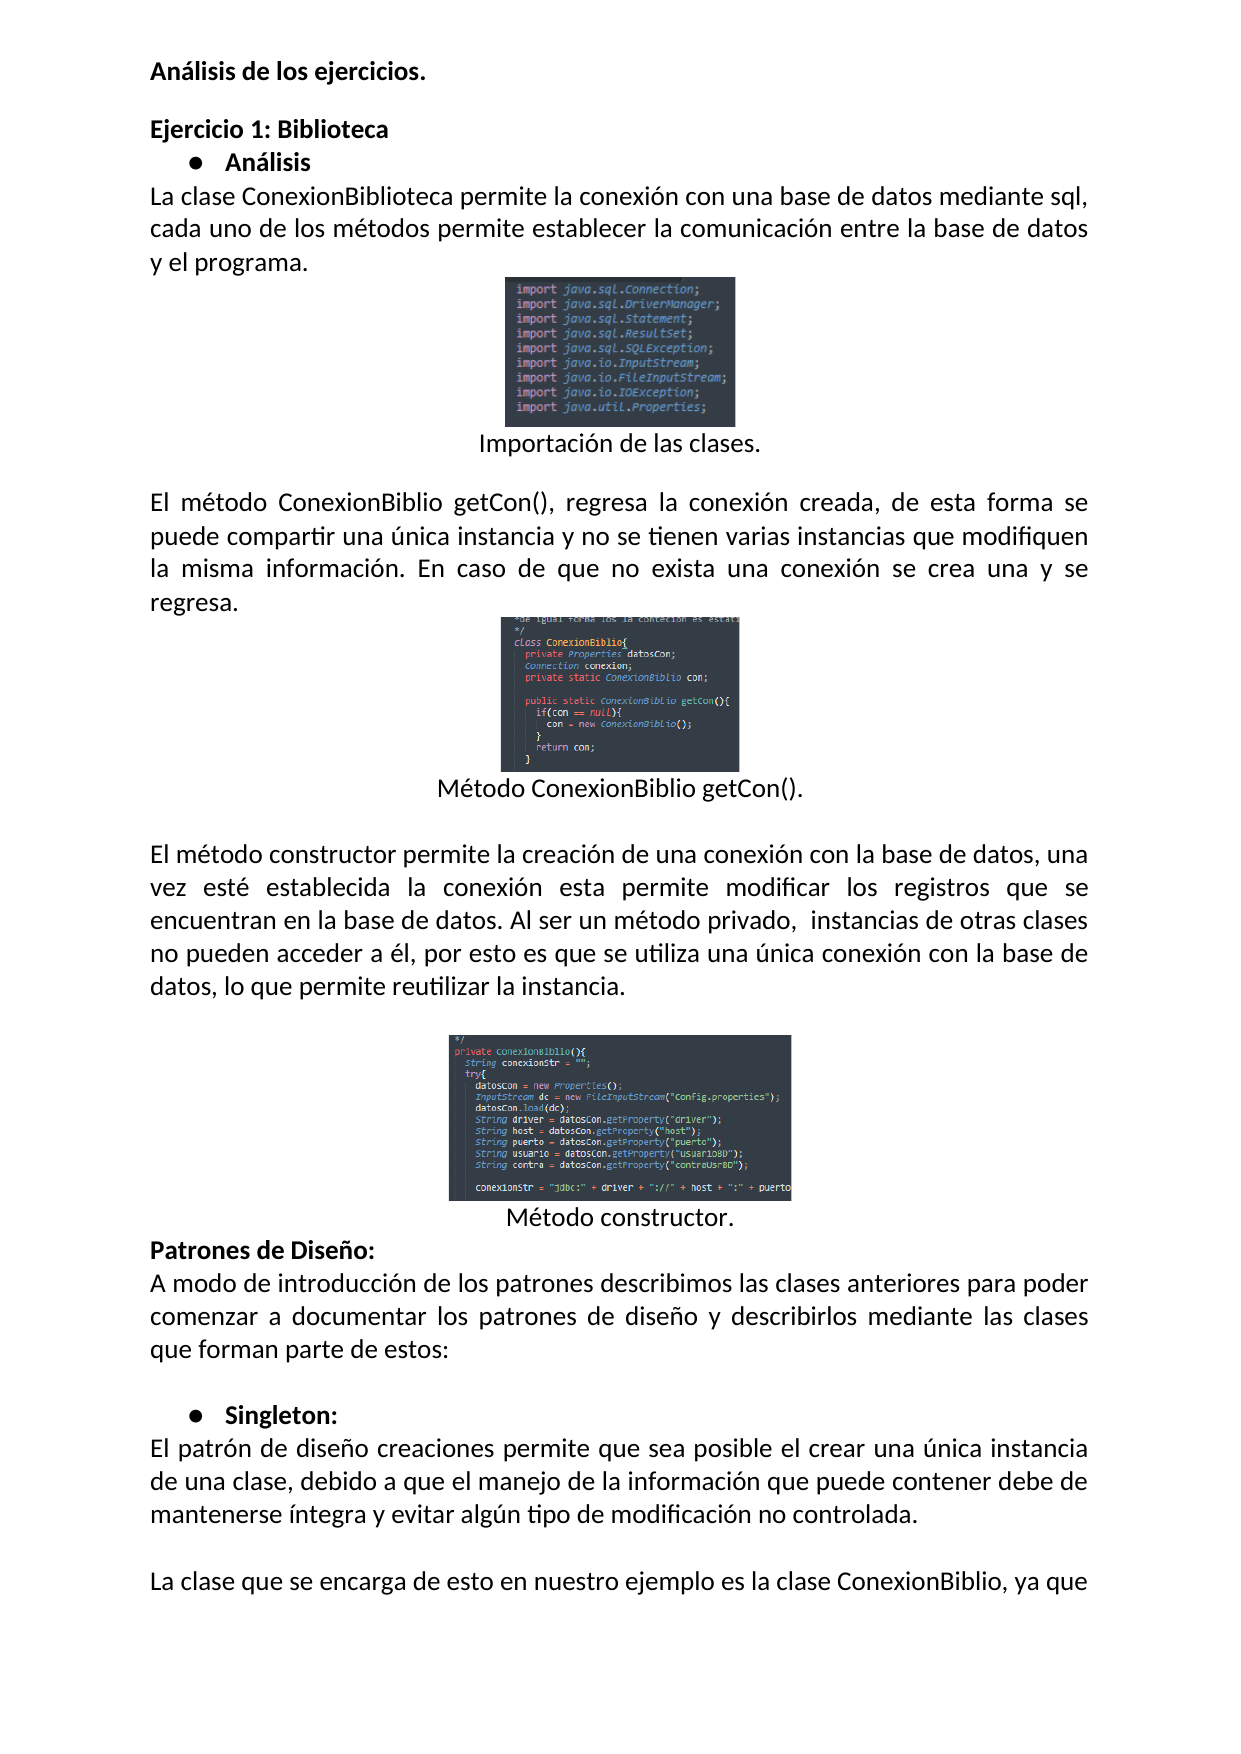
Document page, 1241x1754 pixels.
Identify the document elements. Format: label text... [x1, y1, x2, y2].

text El patrón de diseño creaciones permite que sea posible el crear una única instancia de una clase, debido a que el manejo de la información que puede contener debe de mantenerse íntegra y evitar algún tipo de modificación no controlada. [150, 1432, 1090, 1531]
list Singleton: [187, 1398, 1090, 1432]
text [150, 1564, 1090, 1597]
picture [448, 1035, 792, 1201]
text Método constructor. [150, 1200, 1090, 1233]
text El método ConexionBiblio getCon(), regresa la conexión creada, de esta forma se puede compartir una única instancia y no se tienen varias instancias que modifiquen la misma información. En caso de que no exista una conexión se crea una y se regresa. [150, 486, 1090, 618]
text El método constructor permite la creación de una conexión con la base de datos, una vez esté establecida la conexión esta permite modificar los registros que se encuentran en la base de datos. Al ser un método privado, instancias de otras clases no pueden acceder a él, por esto es que se utiliza una única conexión con la base de datos, lo que permite reutilizar la instancia. [150, 837, 1090, 1002]
text Ejercicio 1: Biblioteca [150, 113, 1090, 146]
list Análisis [187, 146, 1090, 179]
picture [505, 277, 736, 427]
text A modo de introducción de los patrones describimos las clases anteriores para poder comenzar a documentar los patrones de diseño y describirlos mediante las clases que forman parte de estos: [150, 1266, 1090, 1366]
text Método ConexionBiblio getCon(). [150, 771, 1090, 804]
picture [500, 617, 740, 772]
text Patrones de Diseño: [150, 1233, 1090, 1266]
text Importación de las clases. [150, 426, 1090, 459]
text Análisis de los ejercicios. [150, 54, 1090, 88]
text La clase ConexionBiblioteca permite la conexión con una base de datos mediante sql, cada uno de los métodos permite establecer la comunicación entre la base de datos y el programa. [150, 179, 1090, 278]
